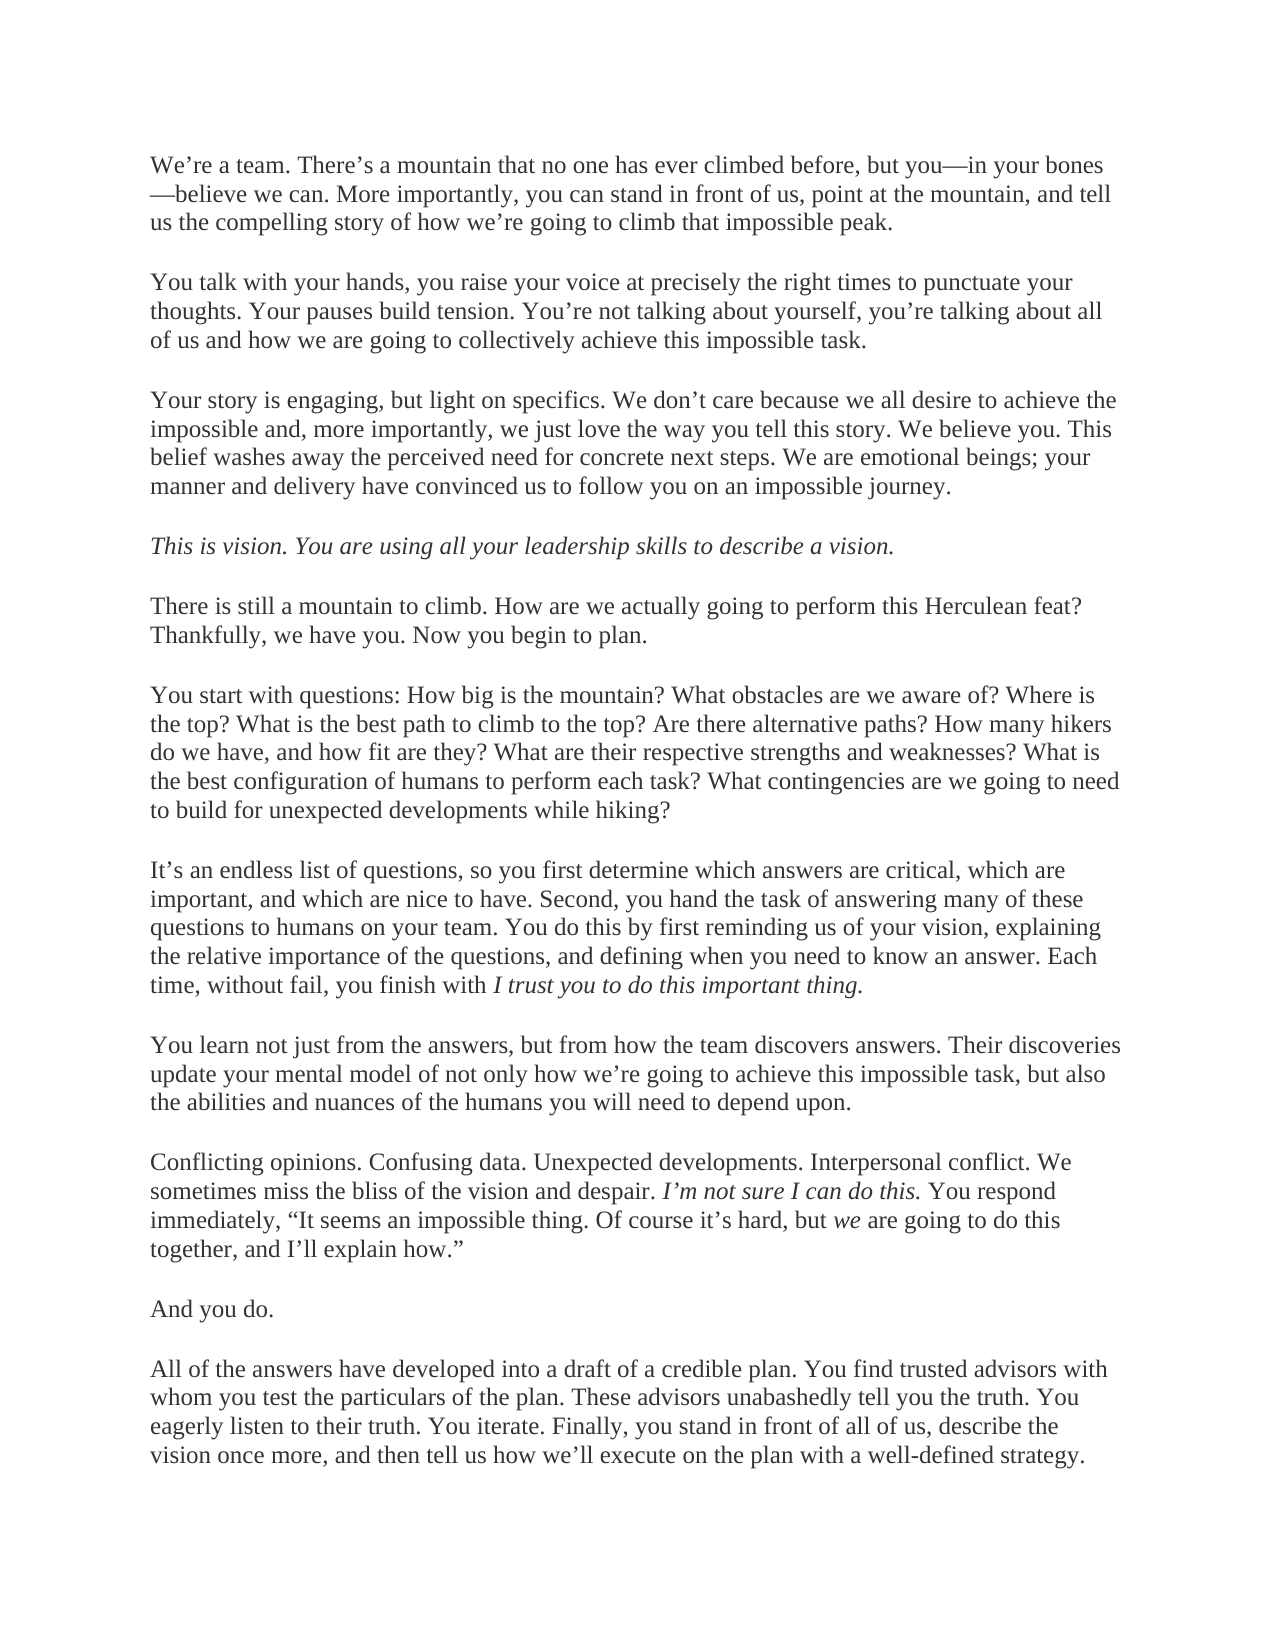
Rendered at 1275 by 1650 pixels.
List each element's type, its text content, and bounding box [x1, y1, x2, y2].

text All of the answers have developed into a draft of a credible plan. You find trusted advisors with whom you test the particulars of the plan. These advisors unabashedly tell you the truth. You eagerly listen to their truth. You iterate. Finally, you stand in front of all of us, describe the vision once more, and then tell us how we’ll execute on the plan with a well-defined strategy. [150, 1354, 1125, 1469]
text We’re a team. There’s a mountain that no one has ever climbed before, but you—in your bones—believe we can. More importantly, you can stand in front of us, point at the mountain, and tell us the compelling story of how we’re going to climb that impossible peak. [150, 150, 1125, 236]
text This is vision. You are using all your leadership skills to describe a vision. [150, 531, 1125, 560]
text And you do. [150, 1294, 1125, 1322]
text Your story is engaging, but light on specifics. We don’t care because we all desire to achieve the impossible and, more importantly, we just love the way you tell this story. We believe you. This belief washes away the perceived need for concrete next steps. We are emotional beings; your manner and delivery have convinced us to follow you on an impossible journey. [150, 385, 1125, 500]
text You learn not just from the answers, but from how the team discovers answers. Their discoveries update your mental model of not only how we’re going to achieve this impossible task, but also the abilities and nuances of the humans you will need to depend upon. [150, 1030, 1125, 1116]
text Conflicting opinions. Confusing data. Unexpected developments. Interpersonal conflict. We sometimes miss the bliss of the vision and despair. I’m not sure I can do this. You respond immediately, “It seems an impossible thing. Of course it’s hard, but we are going to do this together, and I’ll explain how.” [150, 1147, 1125, 1262]
text You talk with your hands, you raise your voice at precisely the right times to punctuate your thoughts. Your pauses build tension. You’re not talking about yourself, you’re talking about all of us and how we are going to collectively achieve this impossible task. [150, 267, 1125, 354]
text There is still a mountain to climb. How are we actually going to perform this Herculean feat? Thankfully, we have you. Now you begin to plan. [150, 591, 1125, 649]
text It’s an endless list of questions, so you first determine which answers are critical, which are important, and which are nice to have. Second, you hand the task of answering many of these questions to humans on your team. You do this by first reminding us of your vision, explaining the relative importance of the questions, and defining when you need to know an answer. Each time, without fail, you finish with I trust you to do this important thing. [150, 855, 1125, 999]
text You start with questions: How big is the mountain? What obstacles are we aware of? Where is the top? What is the best path to climb to the top? Are there alternative paths? How many hikers do we have, and how fit are they? What are their respective strengths and weaknesses? What is the best configuration of humans to perform each task? What contingencies are we going to need to build for unexpected developments while hiking? [150, 680, 1125, 824]
